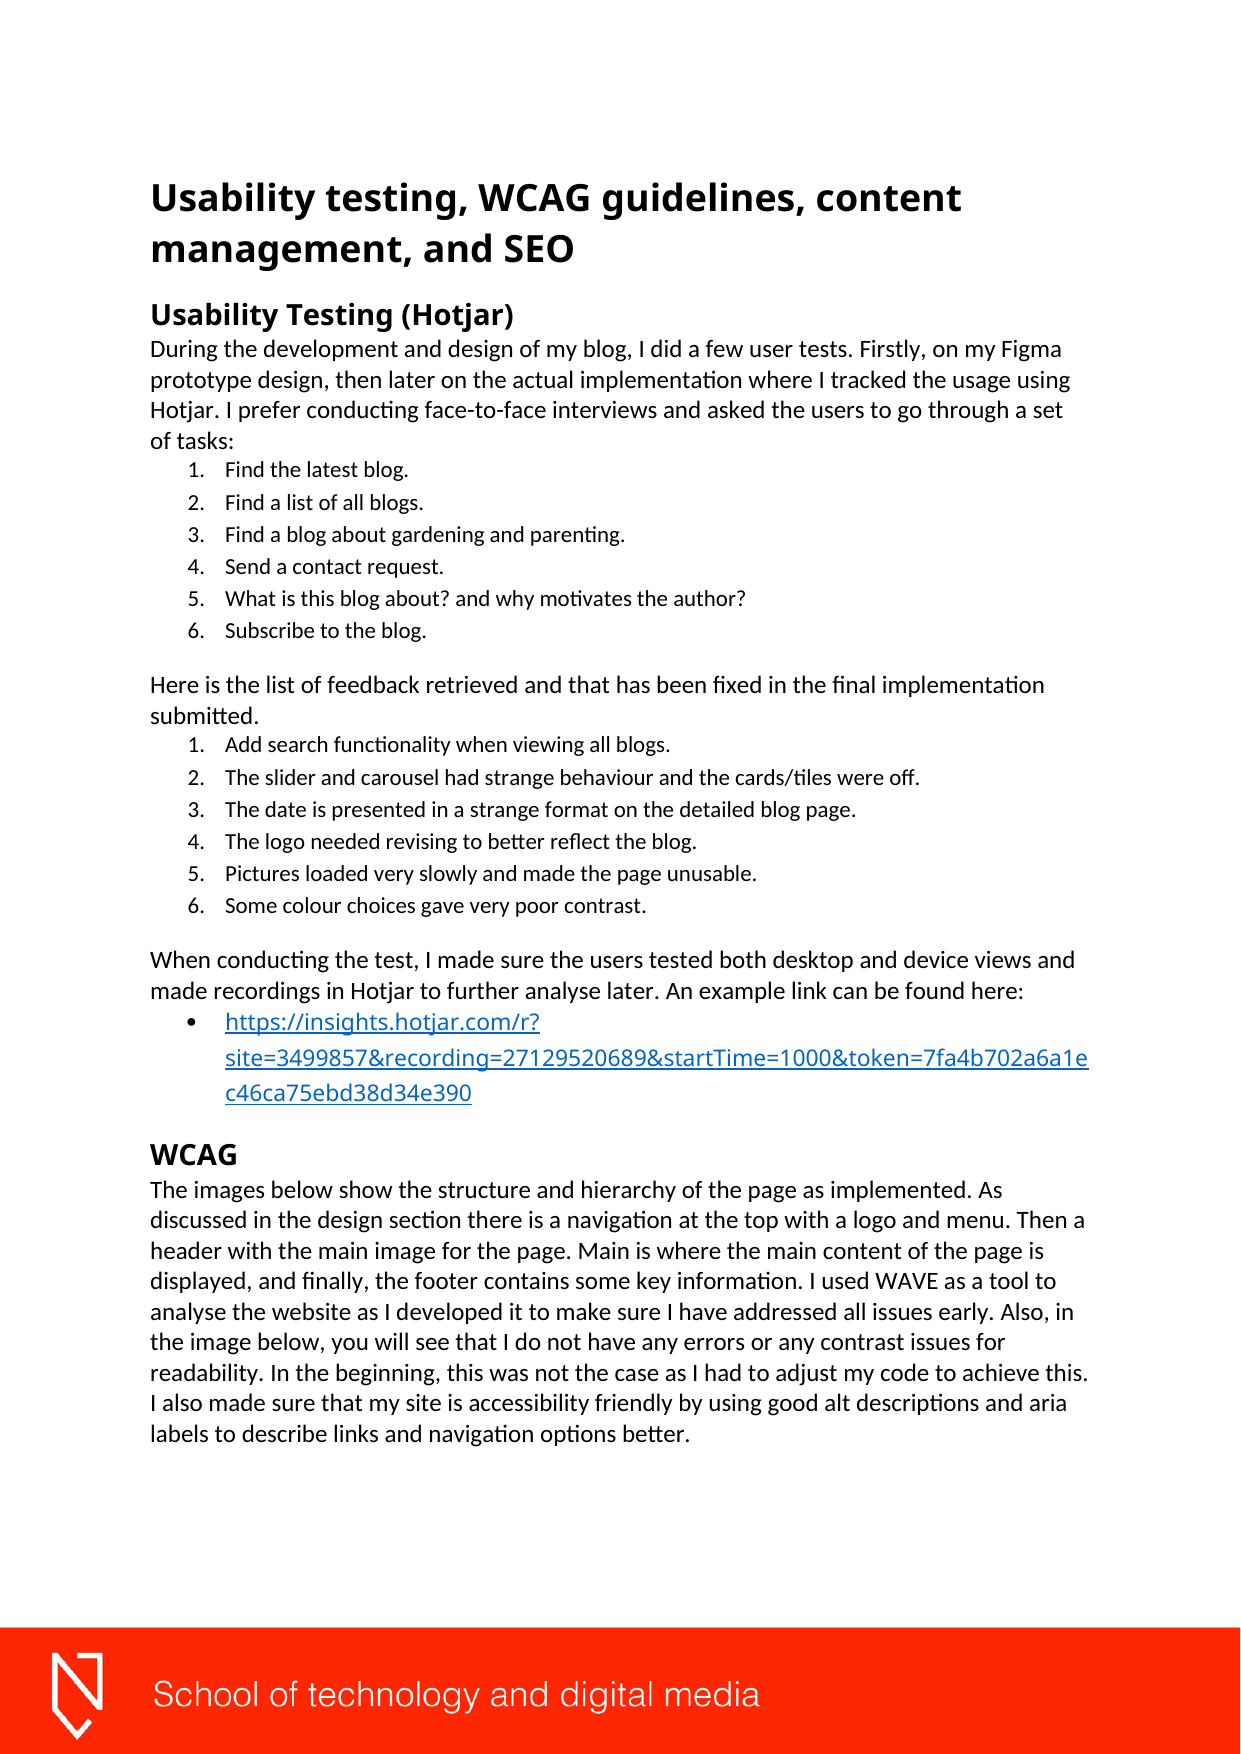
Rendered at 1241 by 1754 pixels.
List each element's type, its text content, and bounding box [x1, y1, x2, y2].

text When conducting the test, I made sure the users tested both desktop and device views and made recordings in Hotjar to further analyse later. An example link can be found here: [150, 944, 1090, 1006]
list https://insights.hotjar.com/r?site=3499857&recording=27129520689&startTime=1000&token=7fa4b702a6a1ec46ca75ebd38d34e390 [187, 1006, 1090, 1109]
subtitle Usability Testing (Hotjar) [150, 294, 1090, 333]
subtitle WCAG [150, 1134, 1090, 1174]
list Find the latest blog. [187, 456, 1090, 483]
list Subscribe to the blog. [187, 616, 1090, 644]
list Find a blog about gardening and parenting. [187, 520, 1090, 548]
text Here is the list of feedback retrieved and that has been fixed in the final implementation submitted. [150, 669, 1090, 731]
list Add search functionality when viewing all blogs. [187, 731, 1090, 758]
list Find a list of all blogs. [187, 488, 1090, 516]
text During the development and design of my blog, I did a few user tests. Firstly, on my Figma prototype design, then later on the actual implementation where I tracked the usage using Hotjar. I prefer conducting face-to-face interviews and asked the users to go through a set of tasks: [150, 333, 1090, 456]
text The images below show the structure and hierarchy of the page as implemented. As discussed in the design section there is a navigation at the top with a logo and menu. Then a header with the main image for the page. Main is where the main content of the page is displayed, and finally, the footer contains some key information. I used WAVE as a tool to analyse the website as I developed it to make sure I have addressed all issues early. Also, in the image below, you will see that I do not have any errors or any contrast issues for readability. In the beginning, this was not the case as I had to adjust my code to achieve this. I also made sure that my site is accessibility friendly by using good alt descriptions and aria labels to describe links and navigation options better. [150, 1174, 1090, 1448]
list The slider and carousel had strange behaviour and the cards/tiles were off. [187, 763, 1090, 791]
list The date is presented in a strange format on the detailed blog page. [187, 795, 1090, 823]
list The logo needed revising to better reflect the blog. [187, 827, 1090, 855]
list What is this blog about? and why motivates the author? [187, 584, 1090, 612]
list Pictures loaded very slowly and made the page unusable. [187, 859, 1090, 887]
list Some colour choices gave very poor contrast. [187, 891, 1090, 919]
subtitle Usability testing, WCAG guidelines, content management, and SEO [150, 171, 1090, 273]
picture [0, 1618, 1241, 1754]
list Send a contact request. [187, 552, 1090, 580]
